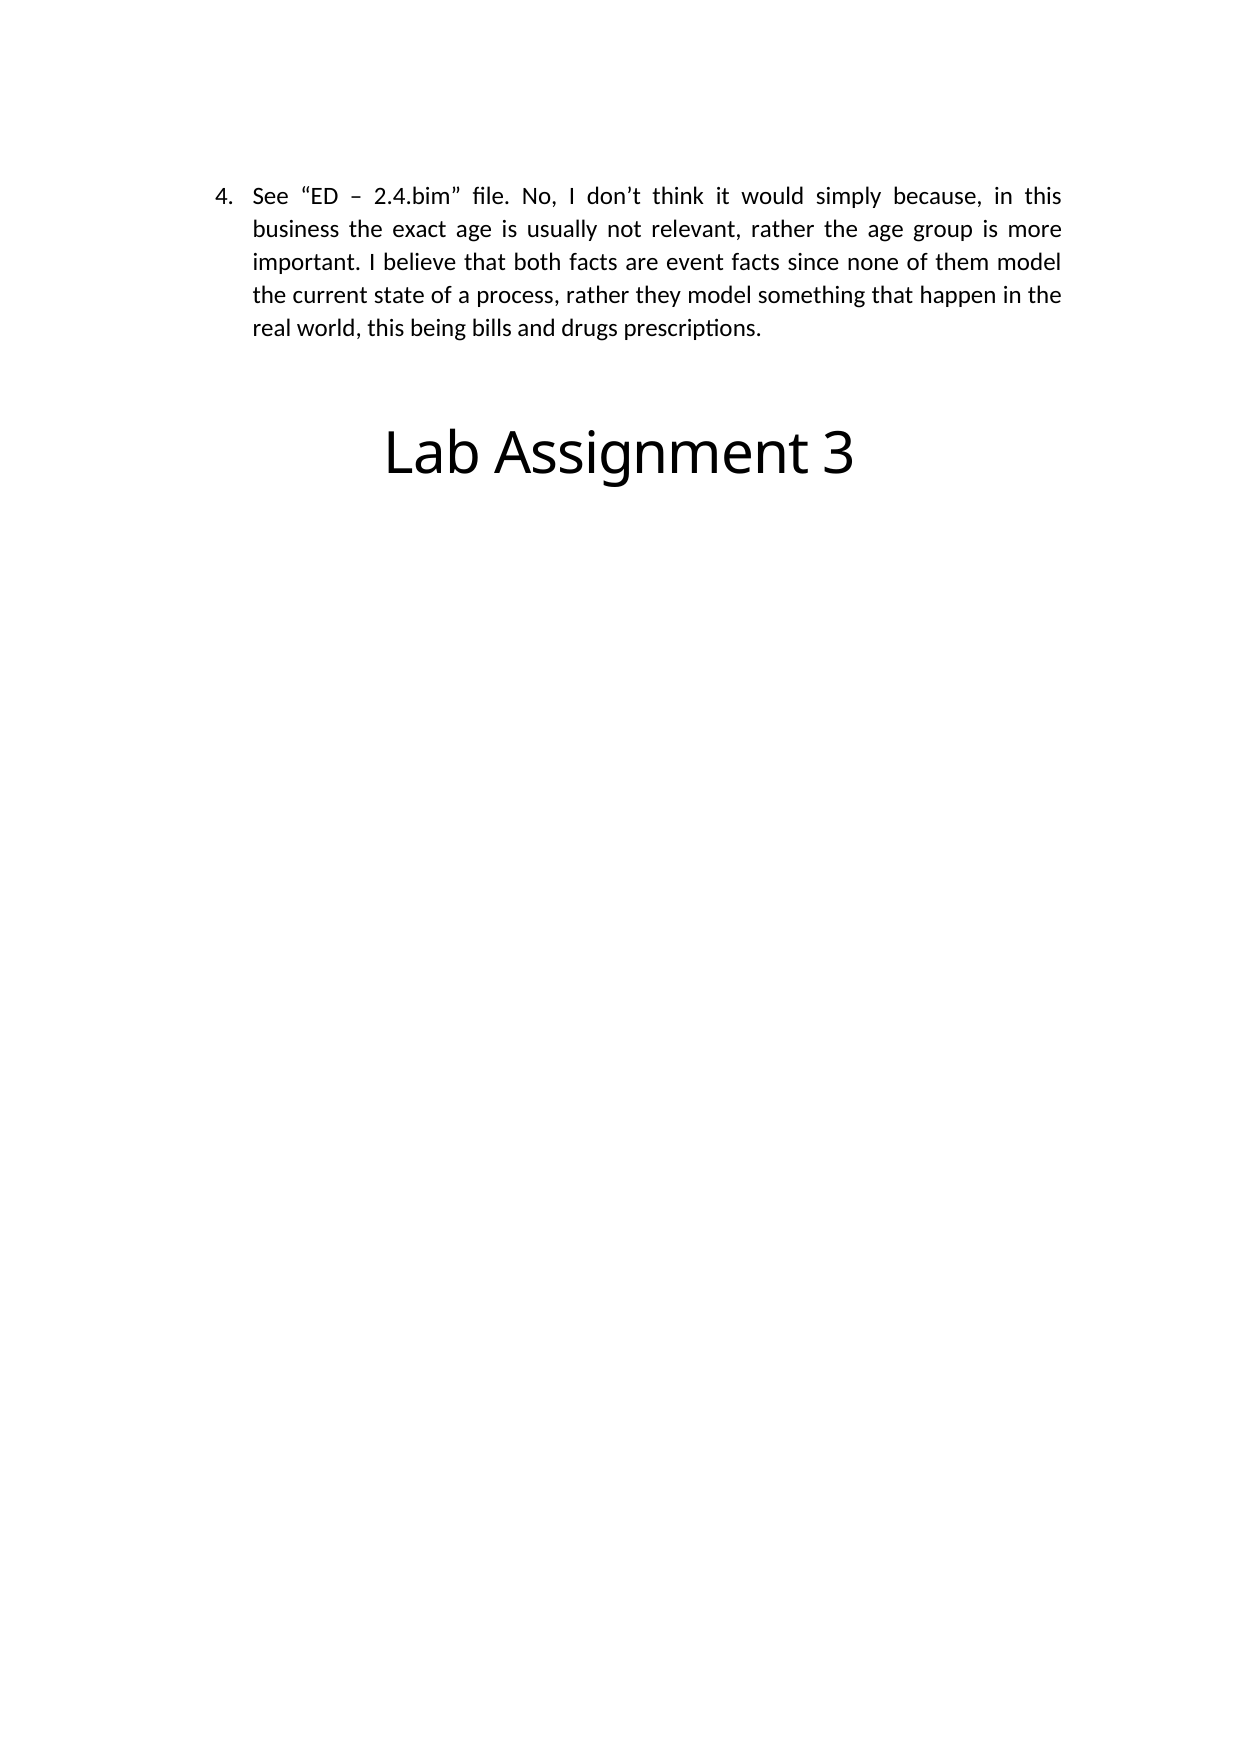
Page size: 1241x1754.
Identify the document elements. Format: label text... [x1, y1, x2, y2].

title Lab Assignment 3 [177, 411, 1063, 491]
list See “ED – 2.4.bim” file. No, I don’t think it would simply because, in this business the exact age is usually not relevant, rather the age group is more important. I believe that both facts are event facts since none of them model the current state of a process, rather they model something that happen in the real world, this being bills and drugs prescriptions. [215, 181, 1063, 343]
